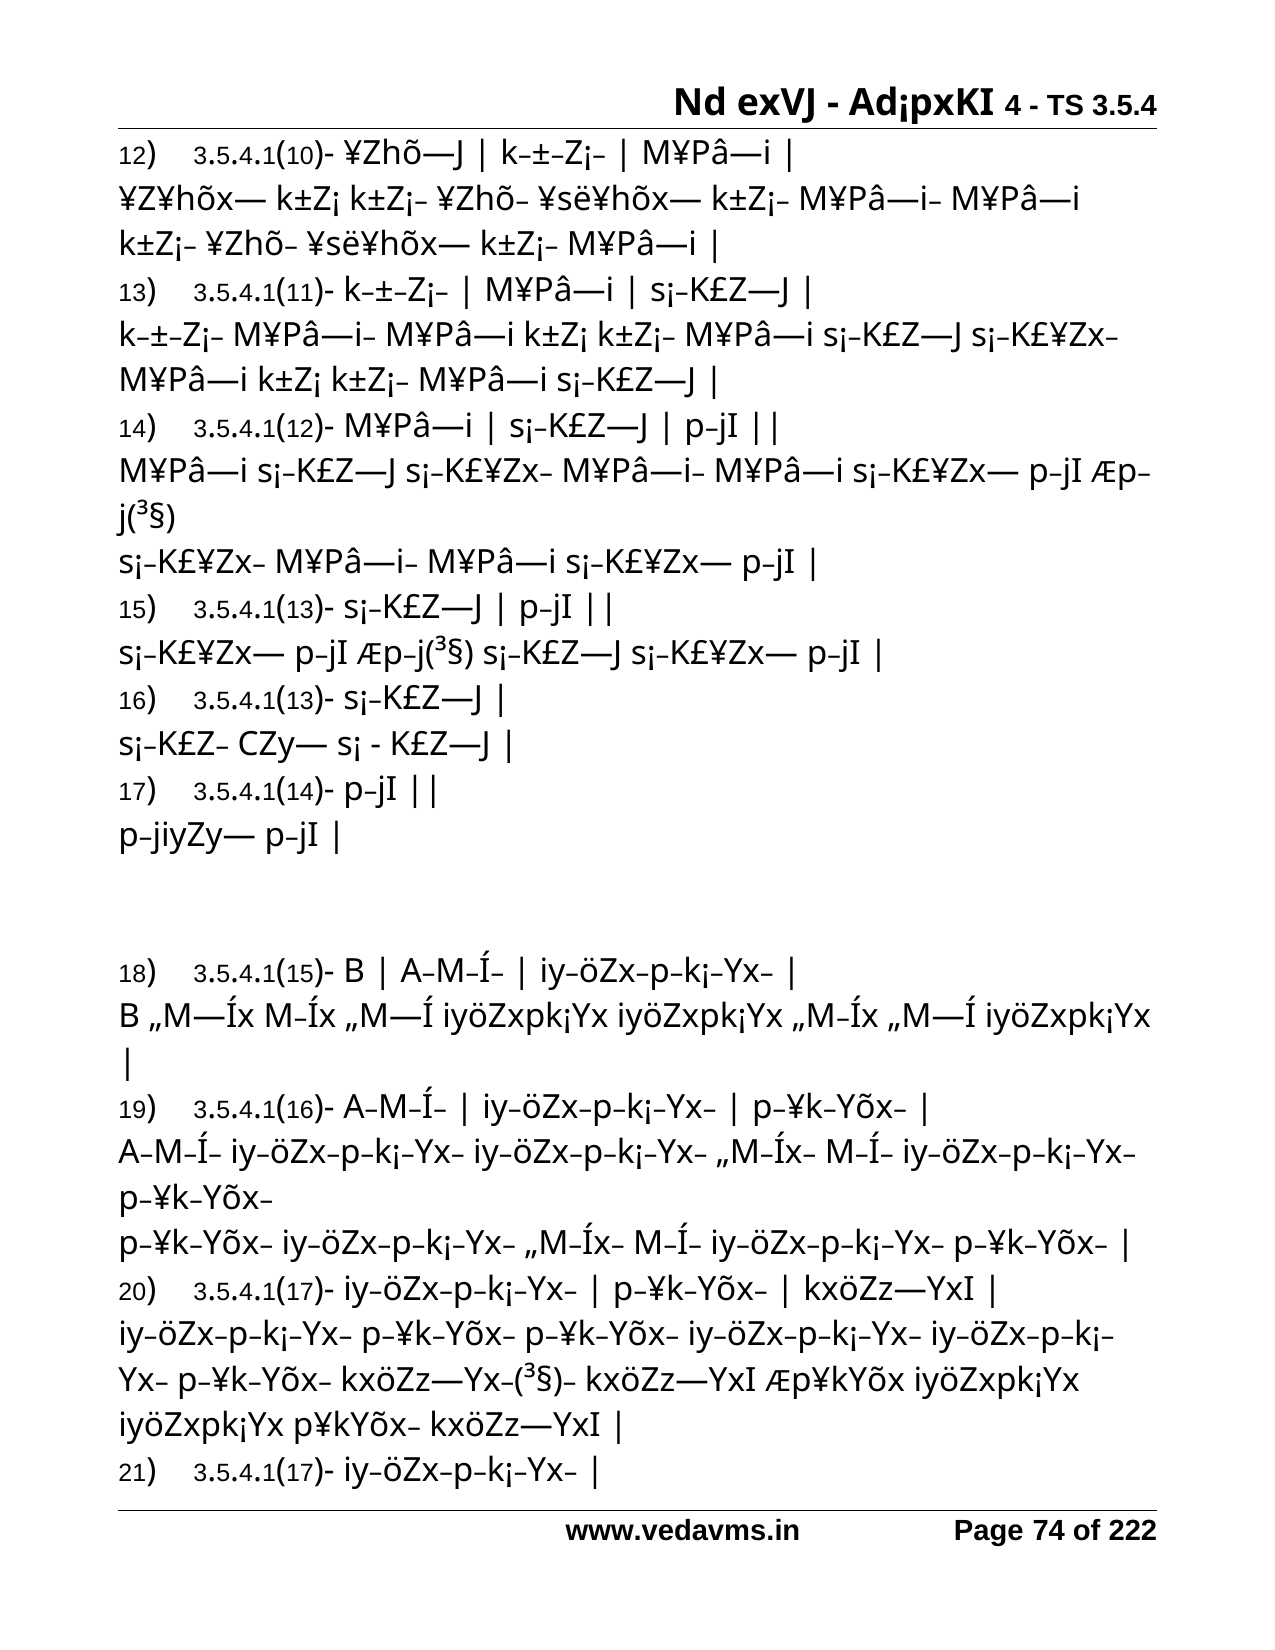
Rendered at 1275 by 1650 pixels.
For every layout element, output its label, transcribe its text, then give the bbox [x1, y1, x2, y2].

text ¥Z¥hõx— k±Z¡ k±Z¡– ¥Zhõ– ¥së¥hõx— k±Z¡– M¥Pâ—i– M¥Pâ—i k±Z¡– ¥Zhõ– ¥së¥hõx— k±Z¡– M¥Pâ—i | [118, 174, 1157, 265]
text B „M—Íx M–Íx „M—Í iyöZxpk¡Yx iyöZxpk¡Yx „M–Íx „M—Í iyöZxpk¡Yx | [118, 992, 1157, 1083]
text A–M–Í– iy–öZx–p–k¡–Yx– iy–öZx–p–k¡–Yx– „M–Íx– M–Í– iy–öZx–p–k¡–Yx– p–¥k–Yõx– [118, 1128, 1157, 1219]
text M¥Pâ—i s¡–K£Z—J s¡–K£¥Zx– M¥Pâ—i– M¥Pâ—i s¡–K£¥Zx— p–jI Æp–j(³§) [118, 447, 1157, 538]
text 12) 3.5.4.1(10)- ¥Zhõ—J | k–±–Z¡– | M¥Pâ—i | [118, 129, 1157, 174]
text p–¥k–Yõx– iy–öZx–p–k¡–Yx– „M–Íx– M–Í– iy–öZx–p–k¡–Yx– p–¥k–Yõx– | [118, 1219, 1157, 1264]
text s¡–K£¥Zx— p–jI Æp–j(³§) s¡–K£Z—J s¡–K£¥Zx— p–jI | [118, 629, 1157, 674]
text 21) 3.5.4.1(17)- iy–öZx–p–k¡–Yx– | [118, 1446, 1157, 1492]
text p–jiyZy— p–jI | [118, 810, 1157, 856]
text s¡–K£Z– CZy— s¡ - K£Z—J | [118, 719, 1157, 765]
text 16) 3.5.4.1(13)- s¡–K£Z—J | [118, 674, 1157, 719]
text 15) 3.5.4.1(13)- s¡–K£Z—J | p–jI || [118, 583, 1157, 629]
text 14) 3.5.4.1(12)- M¥Pâ—i | s¡–K£Z—J | p–jI || [118, 402, 1157, 447]
text 13) 3.5.4.1(11)- k–±–Z¡– | M¥Pâ—i | s¡–K£Z—J | [118, 265, 1157, 311]
text 18) 3.5.4.1(15)- B | A–M–Í– | iy–öZx–p–k¡–Yx– | [118, 947, 1157, 992]
text k–±–Z¡– M¥Pâ—i– M¥Pâ—i k±Z¡ k±Z¡– M¥Pâ—i s¡–K£Z—J s¡–K£¥Zx– M¥Pâ—i k±Z¡ k±Z¡– M¥Pâ—i s¡–K£Z—J | [118, 311, 1157, 402]
text 17) 3.5.4.1(14)- p–jI || [118, 765, 1157, 810]
text s¡–K£¥Zx– M¥Pâ—i– M¥Pâ—i s¡–K£¥Zx— p–jI | [118, 538, 1157, 583]
text iy–öZx–p–k¡–Yx– p–¥k–Yõx– p–¥k–Yõx– iy–öZx–p–k¡–Yx– iy–öZx–p–k¡–Yx– p–¥k–Yõx– kxöZz—Yx–(³§)– kxöZz—YxI Æp¥kYõx iyöZxpk¡Yx iyöZxpk¡Yx p¥kYõx– kxöZz—YxI | [118, 1310, 1157, 1446]
text 20) 3.5.4.1(17)- iy–öZx–p–k¡–Yx– | p–¥k–Yõx– | kxöZz—YxI | [118, 1264, 1157, 1310]
text 19) 3.5.4.1(16)- A–M–Í– | iy–öZx–p–k¡–Yx– | p–¥k–Yõx– | [118, 1083, 1157, 1128]
